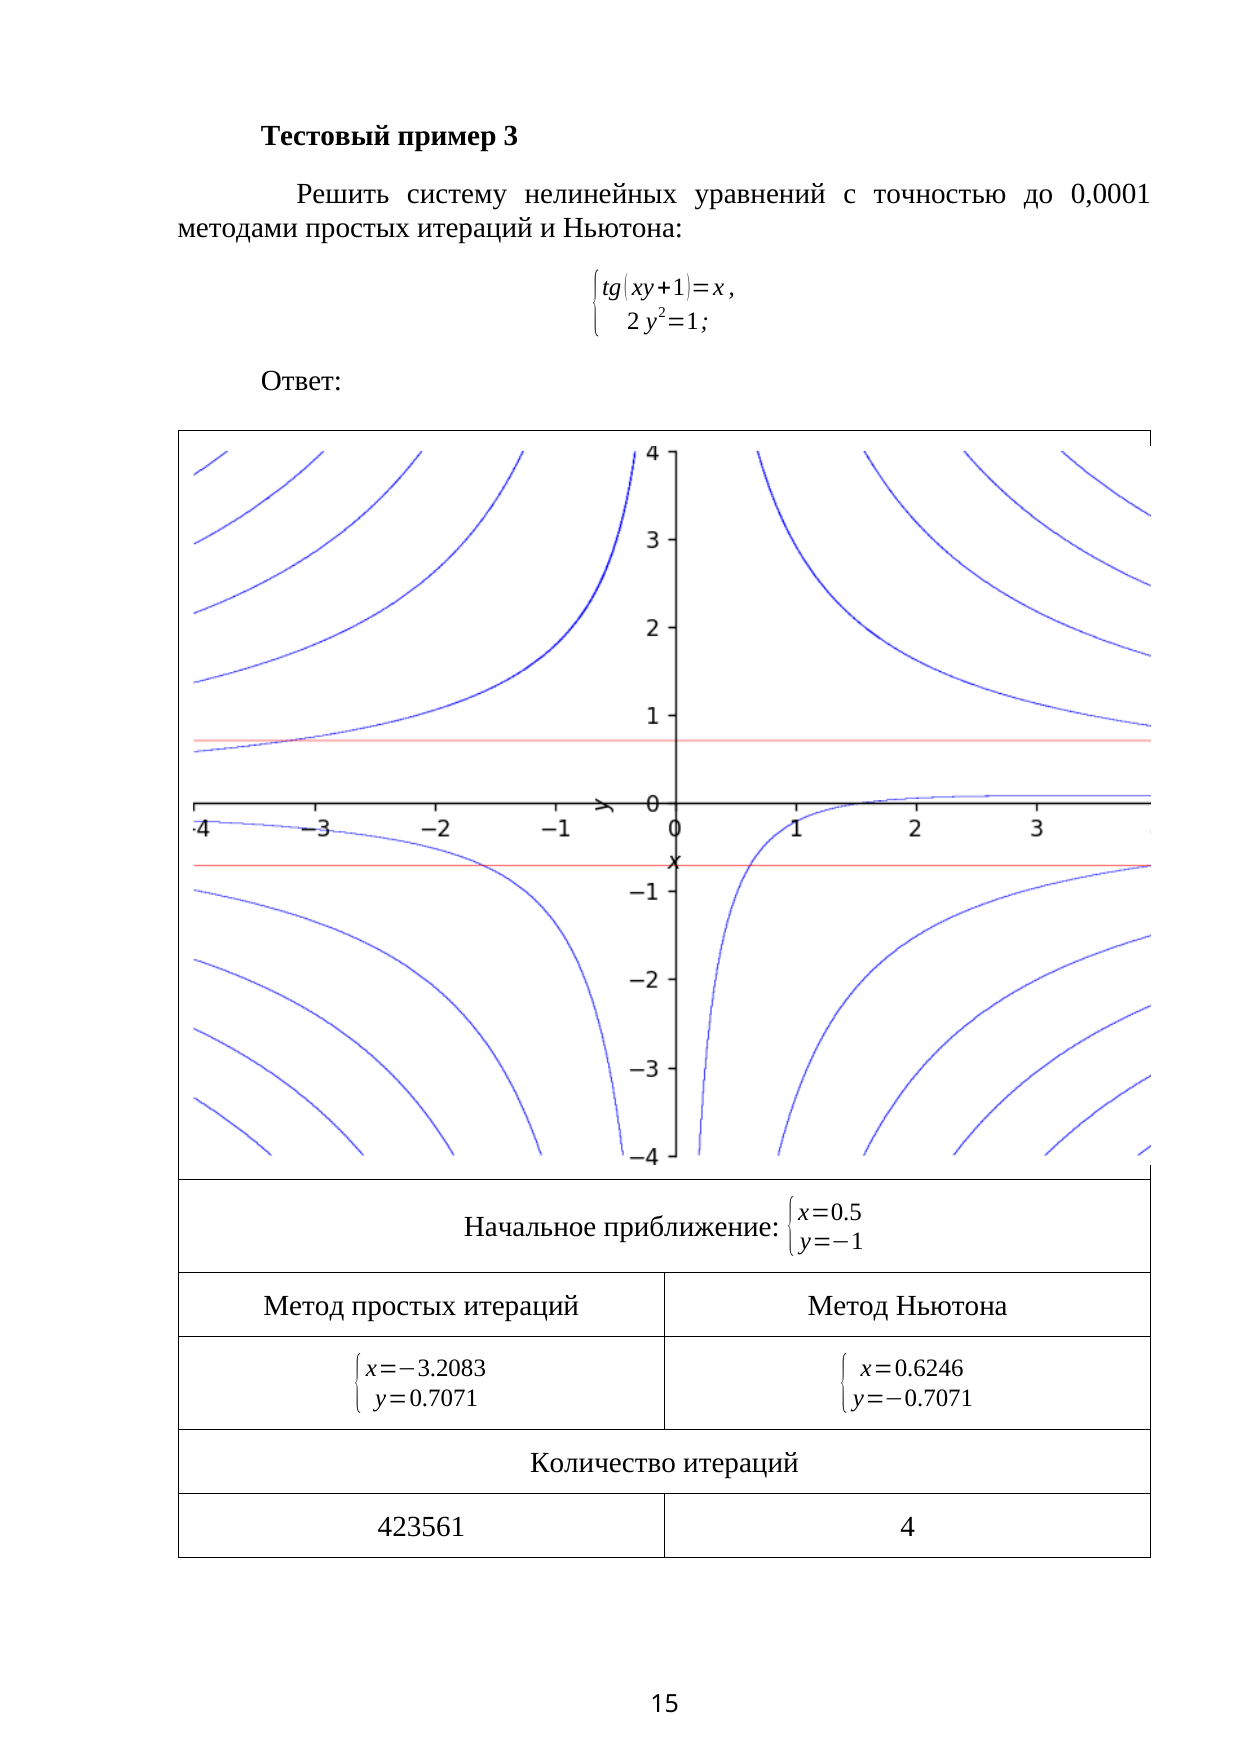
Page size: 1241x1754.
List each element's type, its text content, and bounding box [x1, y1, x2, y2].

text Тестовый пример 3 [177, 118, 1152, 152]
table_cell Метод простых итераций [179, 1273, 664, 1336]
table_cell [179, 1337, 664, 1429]
table_cell Метод Ньютона [665, 1273, 1150, 1336]
text Решить систему нелинейных уравнений с точностью до 0,0001 методами простых итераций и Ньютона: [177, 177, 1152, 244]
table_cell 4 [665, 1494, 1150, 1557]
table_cell 423561 [179, 1494, 664, 1557]
picture [192, 446, 1151, 1165]
text Ответ: [177, 363, 1152, 397]
table_header [179, 431, 1150, 1179]
table_cell [665, 1337, 1150, 1429]
table_cell Количество итераций [179, 1430, 1150, 1493]
table_cell Начальное приближение: [179, 1180, 1150, 1272]
